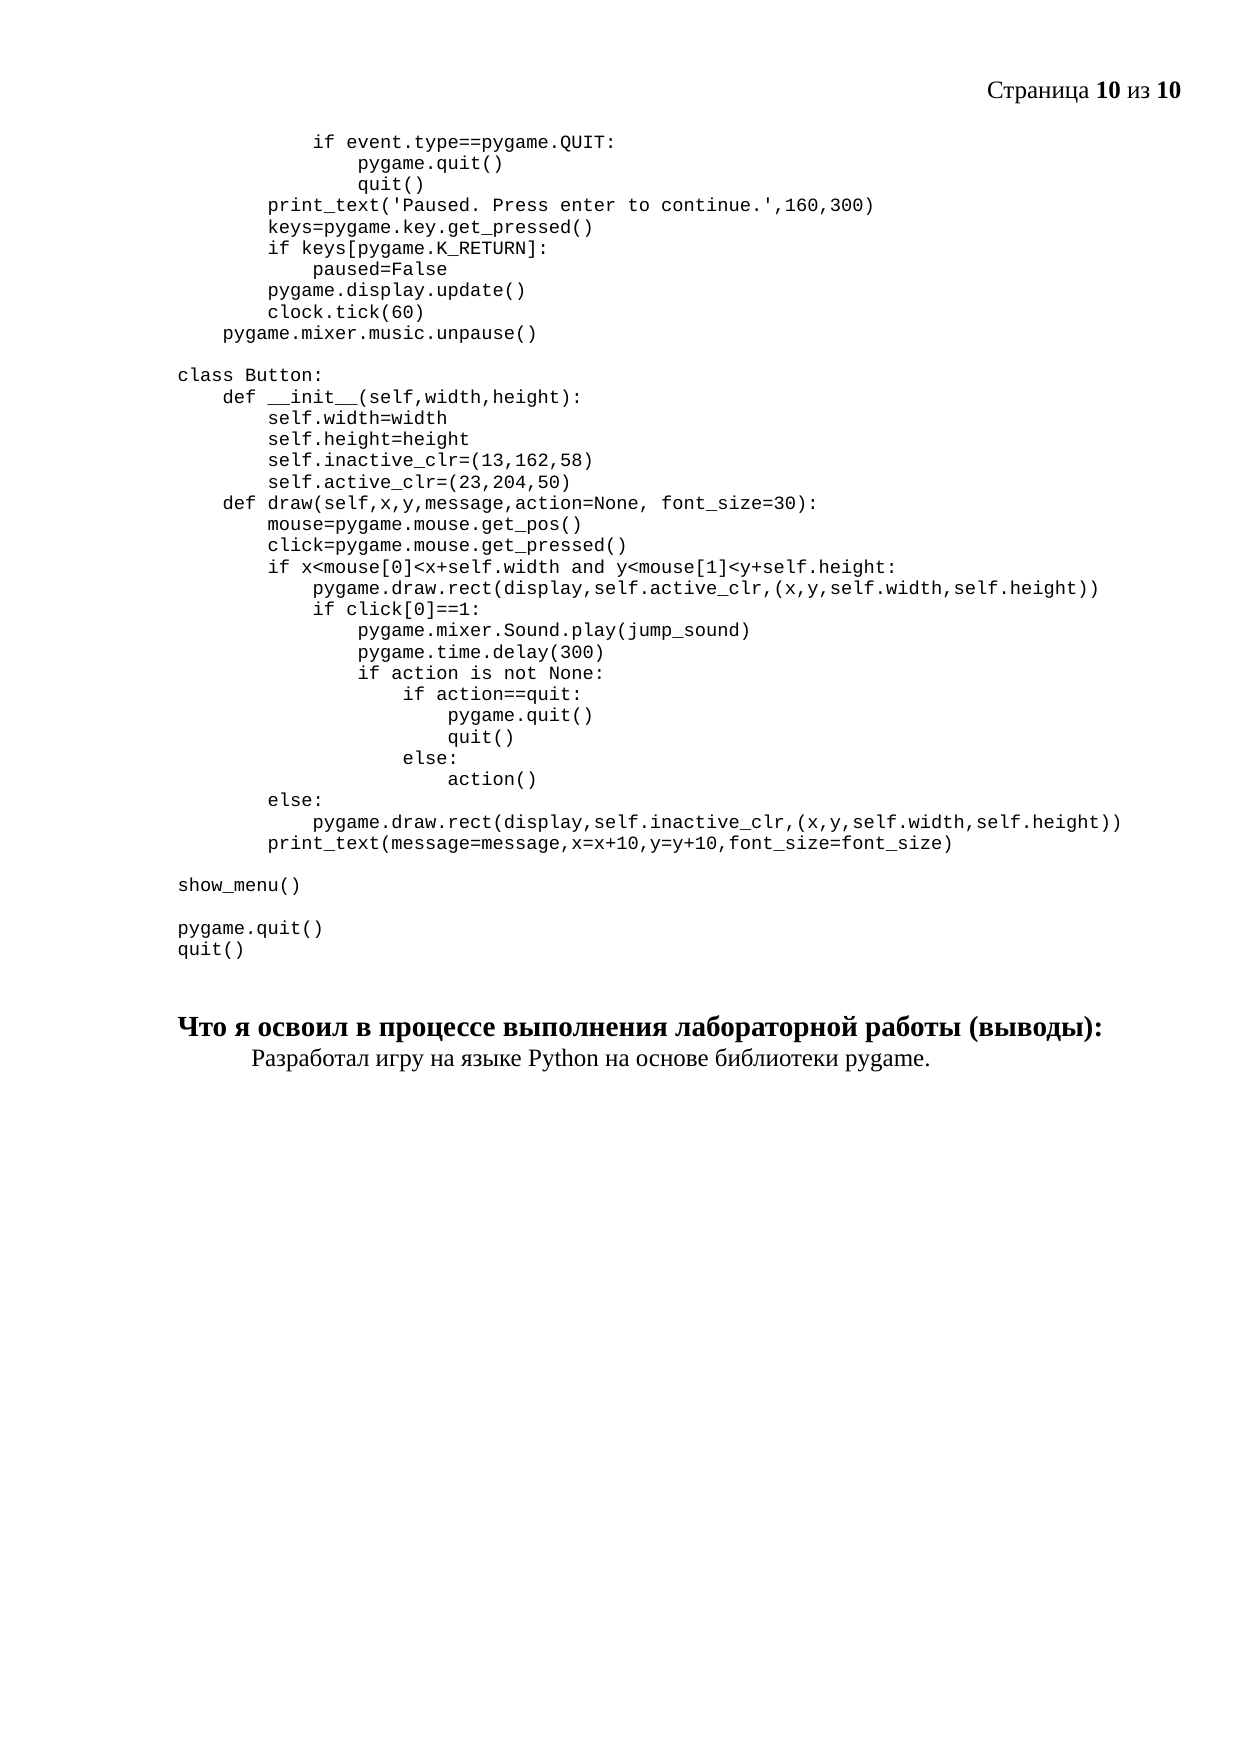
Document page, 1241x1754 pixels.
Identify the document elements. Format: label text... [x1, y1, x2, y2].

text print_text('Paused. Press enter to continue.',160,300) [177, 196, 1181, 217]
text pygame.display.update() [177, 281, 1181, 302]
text pygame.quit() [177, 154, 1181, 175]
text click=pygame.mouse.get_pressed() [177, 536, 1181, 557]
text pygame.mixer.music.unpause() [177, 324, 1181, 345]
text class Button: [177, 366, 1181, 387]
text if event.type==pygame.QUIT: [177, 132, 1181, 154]
text pygame.mixer.Sound.play(jump_sound) [177, 621, 1181, 642]
text pygame.draw.rect(display,self.active_clr,(x,y,self.width,self.height)) [177, 579, 1181, 600]
text pygame.time.delay(300) [177, 642, 1181, 664]
text self.inactive_clr=(13,162,58) [177, 451, 1181, 472]
text if keys[pygame.K_RETURN]: [177, 239, 1181, 260]
text mouse=pygame.mouse.get_pos() [177, 515, 1181, 536]
text def draw(self,x,y,message,action=None, font_size=30): [177, 494, 1181, 515]
text else: [177, 749, 1181, 770]
text print_text(message=message,x=x+10,y=y+10,font_size=font_size) [177, 834, 1181, 855]
text if action==quit: [177, 685, 1181, 706]
text self.height=height [177, 430, 1181, 451]
text if click[0]==1: [177, 600, 1181, 621]
text def __init__(self,width,height): [177, 387, 1181, 409]
text quit() [177, 727, 1181, 749]
text if x<mouse[0]<x+self.width and y<mouse[1]<y+self.height: [177, 557, 1181, 579]
text quit() [177, 940, 1181, 961]
text quit() [177, 175, 1181, 196]
text Разработал игру на языке Python на основе библиотеки pygame. [251, 1043, 1181, 1072]
text pygame.quit() [177, 706, 1181, 727]
text else: [177, 791, 1181, 812]
text keys=pygame.key.get_pressed() [177, 217, 1181, 239]
text Что я освоил в процессе выполнения лабораторной работы (выводы): [177, 1009, 1181, 1043]
text self.width=width [177, 409, 1181, 430]
text if action is not None: [177, 664, 1181, 685]
text pygame.draw.rect(display,self.inactive_clr,(x,y,self.width,self.height)) [177, 812, 1181, 834]
text clock.tick(60) [177, 302, 1181, 324]
text pygame.quit() [177, 919, 1181, 940]
text self.active_clr=(23,204,50) [177, 472, 1181, 494]
text paused=False [177, 260, 1181, 281]
text show_menu() [177, 876, 1181, 897]
text action() [177, 770, 1181, 791]
